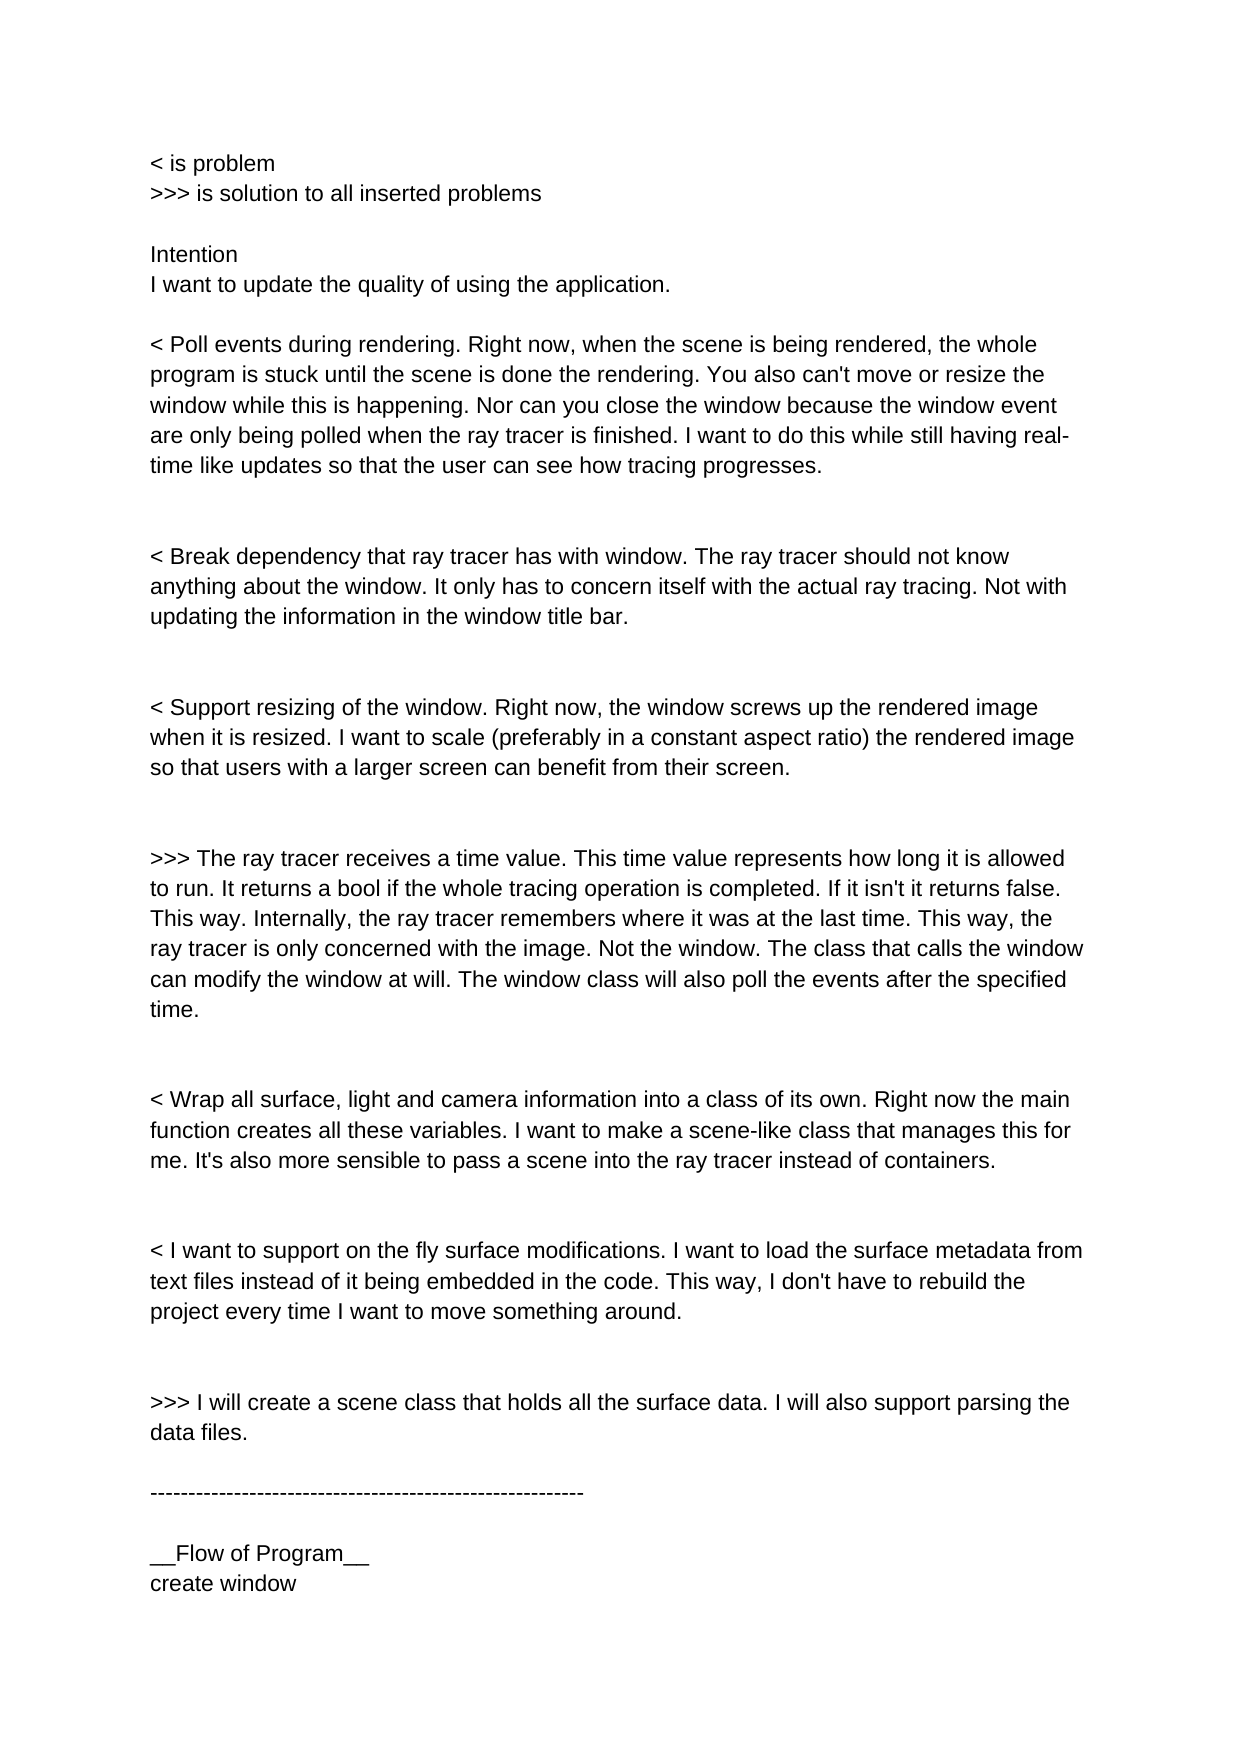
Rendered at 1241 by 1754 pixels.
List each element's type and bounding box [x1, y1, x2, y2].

text [150, 150, 1090, 1596]
